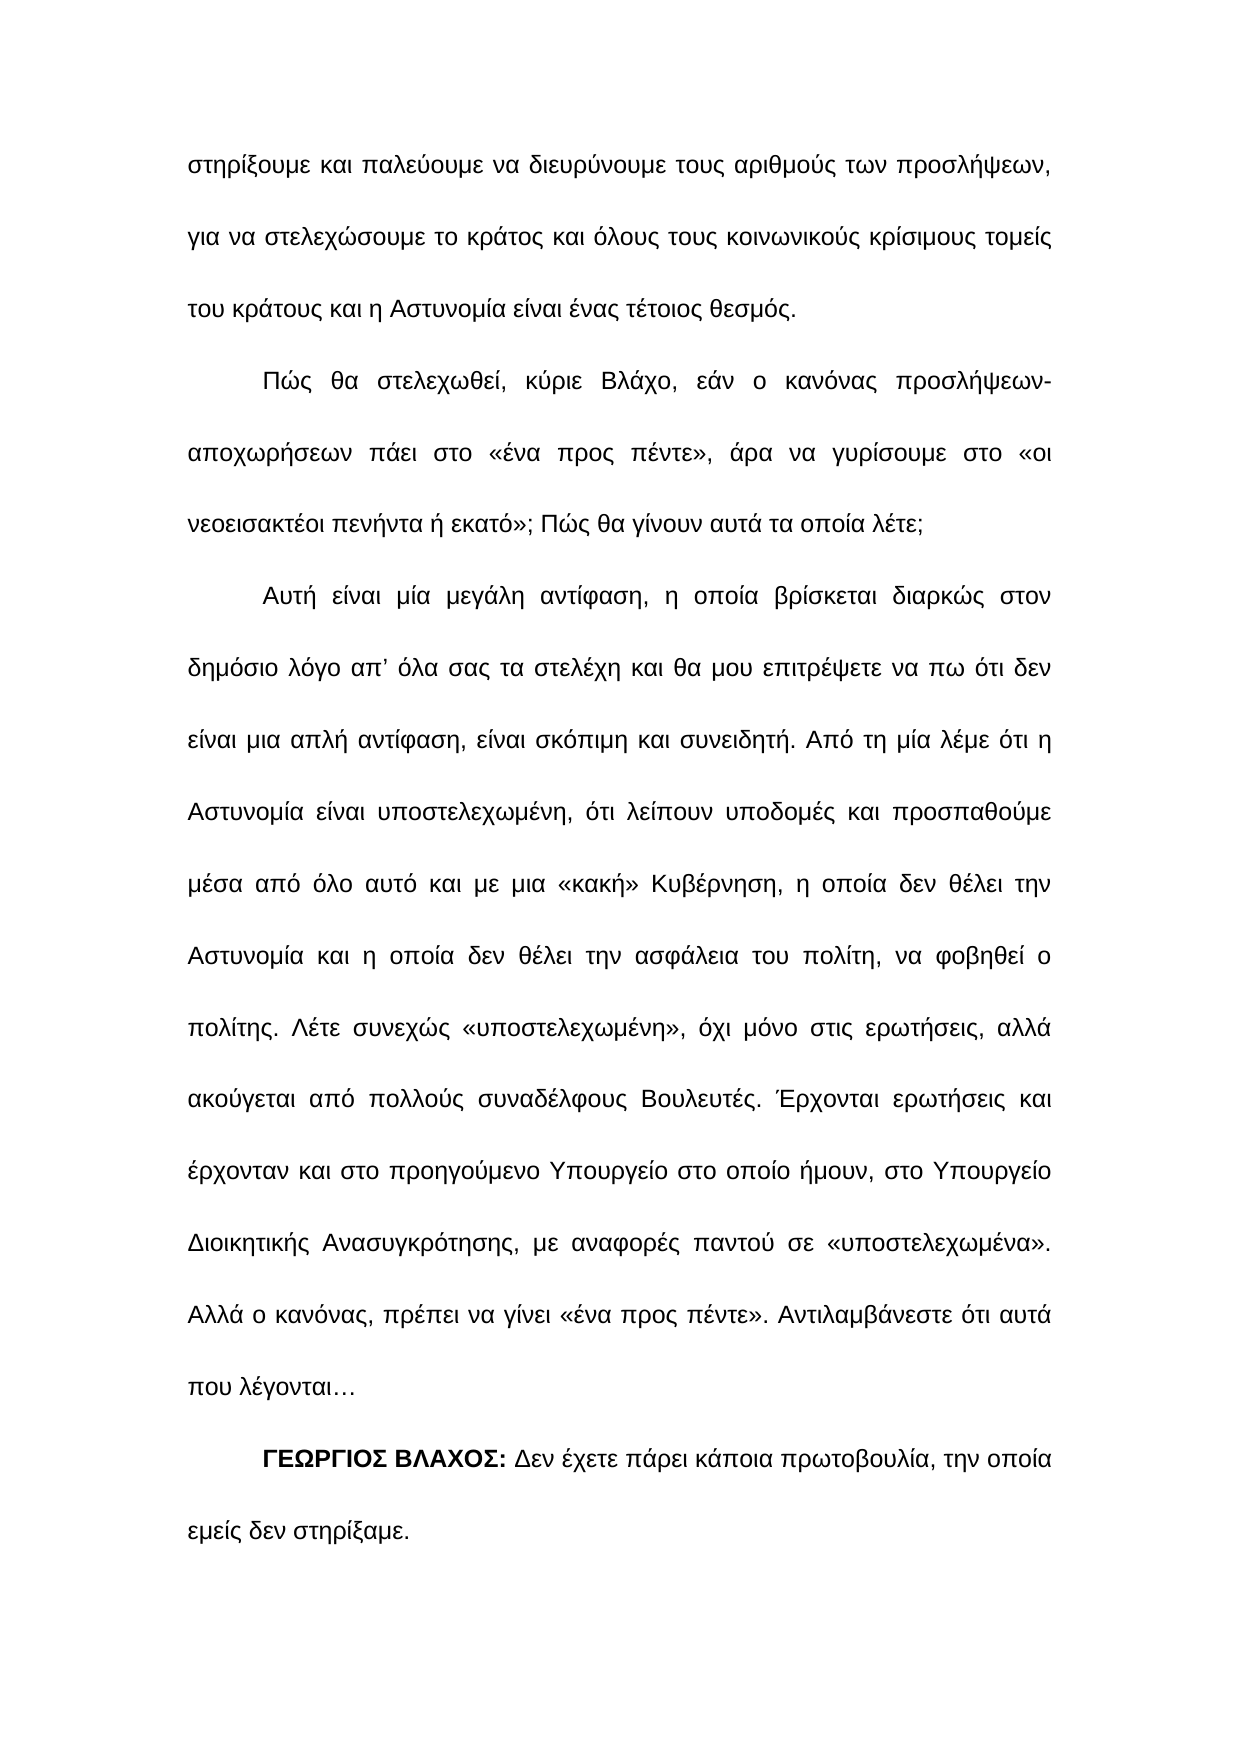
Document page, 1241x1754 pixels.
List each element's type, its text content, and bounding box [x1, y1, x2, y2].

text Αυτή είναι μία μεγάλη αντίφαση, η οποία βρίσκεται διαρκώς στον δημόσιο λόγο απ’ όλα σας τα στελέχη και θα μου επιτρέψετε να πω ότι δεν είναι μια απλή αντίφαση, είναι σκόπιμη και συνειδητή. Από τη μία λέμε ότι η Αστυνομία είναι υποστελεχωμένη, ότι λείπουν υποδομές και προσπαθούμε μέσα από όλο αυτό και με μια «κακή» Κυβέρνηση, η οποία δεν θέλει την Αστυνομία και η οποία δεν θέλει την ασφάλεια του πολίτη, να φοβηθεί ο πολίτης. Λέτε συνεχώς «υποστελεχωμένη», όχι μόνο στις ερωτήσεις, αλλά ακούγεται από πολλούς συναδέλφους Βουλευτές. Έρχονται ερωτήσεις και έρχονταν και στο προηγούμενο Υπουργείο στο οποίο ήμουν, στο Υπουργείο Διοικητικής Ανασυγκρότησης, με αναφορές παντού σε «υποστελεχωμένα». Αλλά ο κανόνας, πρέπει να γίνει «ένα προς πέντε». Αντιλαμβάνεστε ότι αυτά που λέγονται… [187, 581, 1053, 1401]
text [187, 150, 1053, 322]
text ΓΕΩΡΓΙΟΣ ΒΛΑΧΟΣ: Δεν έχετε πάρει κάποια πρωτοβουλία, την οποία εμείς δεν στηρίξαμε. [187, 1444, 1053, 1544]
text Πώς θα στελεχωθεί, κύριε Βλάχο, εάν ο κανόνας προσλήψεων-αποχωρήσεων πάει στο «ένα προς πέντε», άρα να γυρίσουμε στο «οι νεοεισακτέοι πενήντα ή εκατό»; Πώς θα γίνουν αυτά τα οποία λέτε; [187, 366, 1053, 538]
